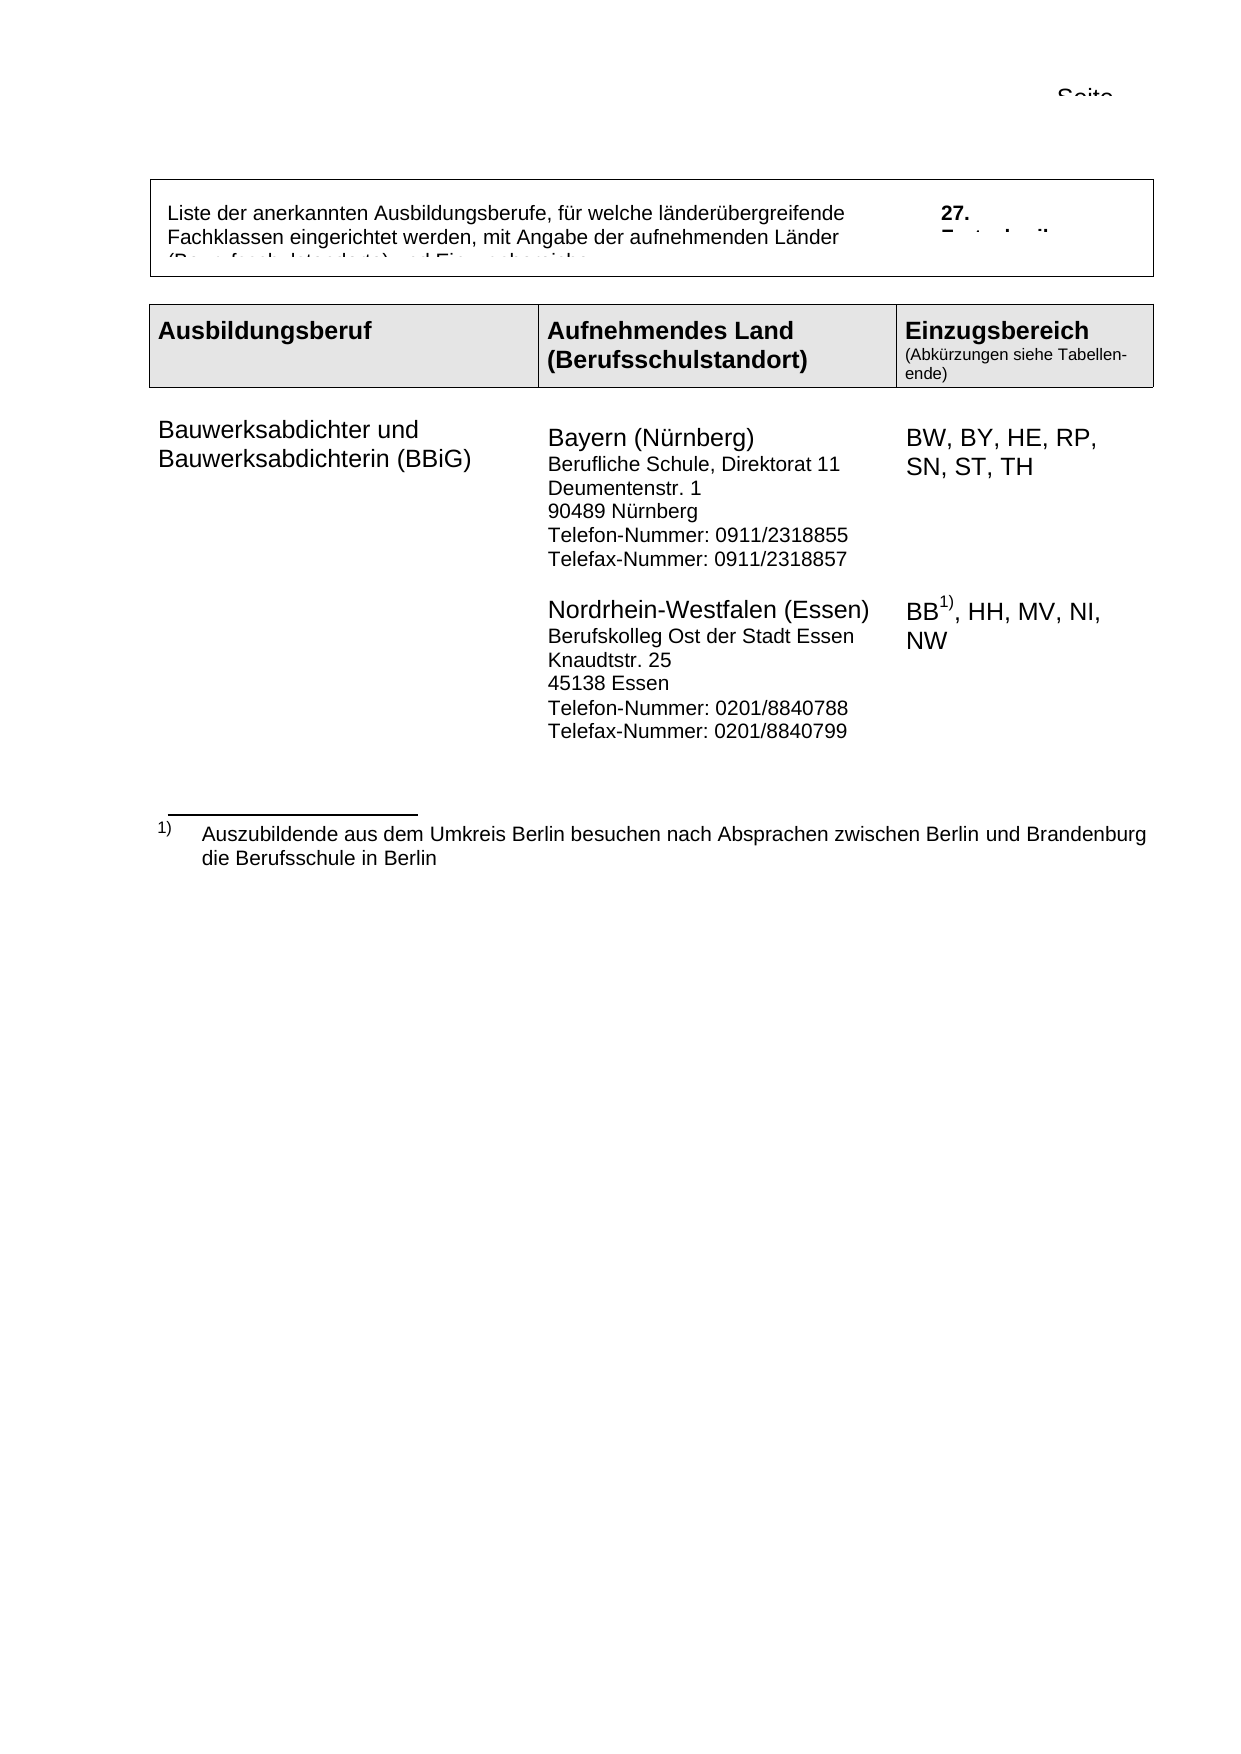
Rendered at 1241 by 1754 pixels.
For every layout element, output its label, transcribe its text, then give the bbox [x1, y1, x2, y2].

subtitle Bauwerksabdichter und Bauwerksabdichterin (BBiG) [158, 415, 474, 473]
text BB1), HH, MV, NI, NW [906, 592, 1137, 654]
text Telefon-Nummer: 0201/8840788 Telefax-Nummer: 0201/8840799 [548, 695, 849, 743]
text Nordrhein-Westfalen (Essen) Berufskolleg Ost der Stadt Essen Knaudtstr. 25 [548, 595, 872, 672]
text 45138 Essen [548, 672, 843, 695]
text 90489 Nürnberg [548, 499, 843, 523]
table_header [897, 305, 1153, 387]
text Bayern (Nürnberg) Berufliche Schule, Direktorat 11 Deumentenstr. 1 [548, 423, 843, 499]
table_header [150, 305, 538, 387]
subtitle BW, BY, HE, RP, SN, ST, TH [906, 423, 1100, 480]
text 1) Auszubildende aus dem Umkreis Berlin besuchen nach Absprachen zwischen Berlin und Brandenburg die Berufsschule in Berlin [157, 818, 1148, 870]
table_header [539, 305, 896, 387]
text Telefon-Nummer: 0911/2318855 Telefax-Nummer: 0911/2318857 [548, 523, 871, 571]
